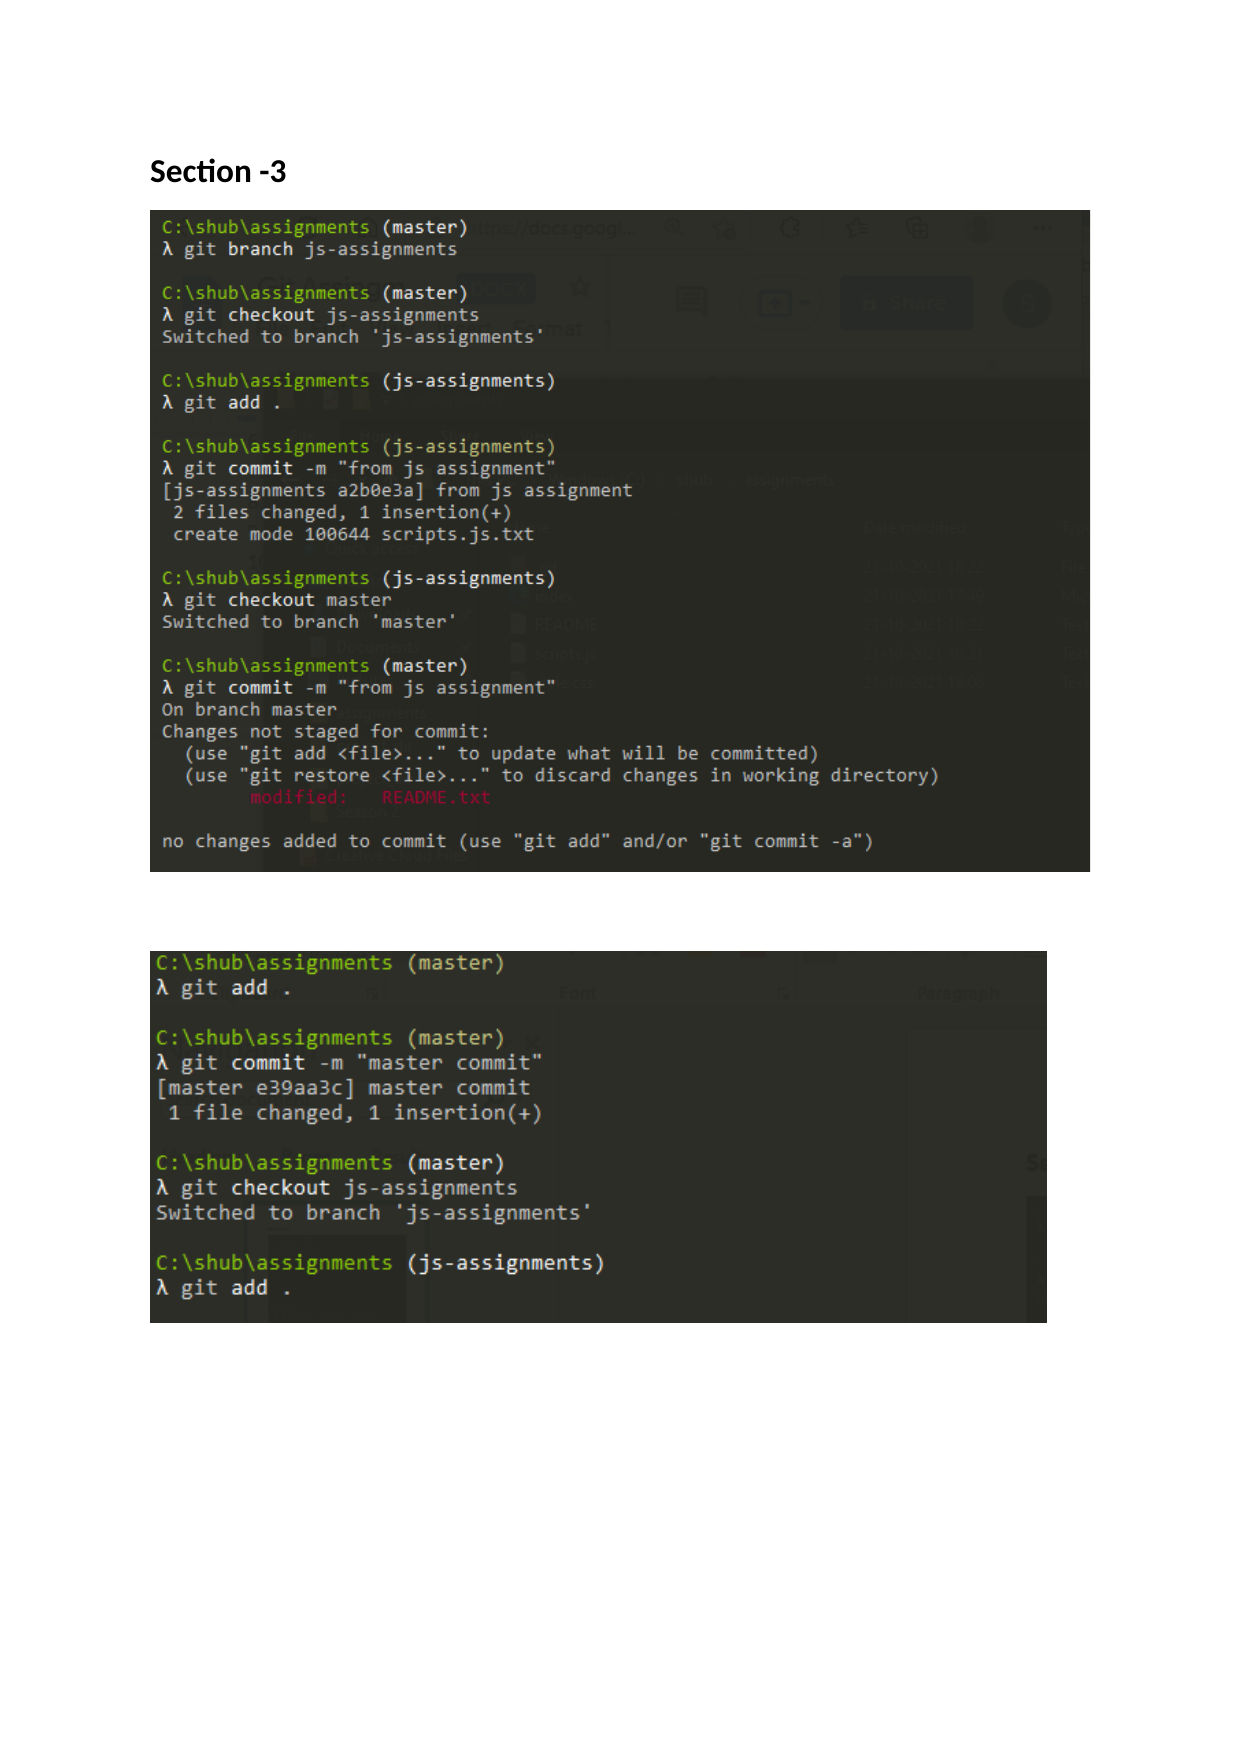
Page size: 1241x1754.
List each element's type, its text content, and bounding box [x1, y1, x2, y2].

picture [150, 210, 1091, 872]
text Section -3 [150, 150, 1090, 191]
picture [150, 951, 1047, 1323]
